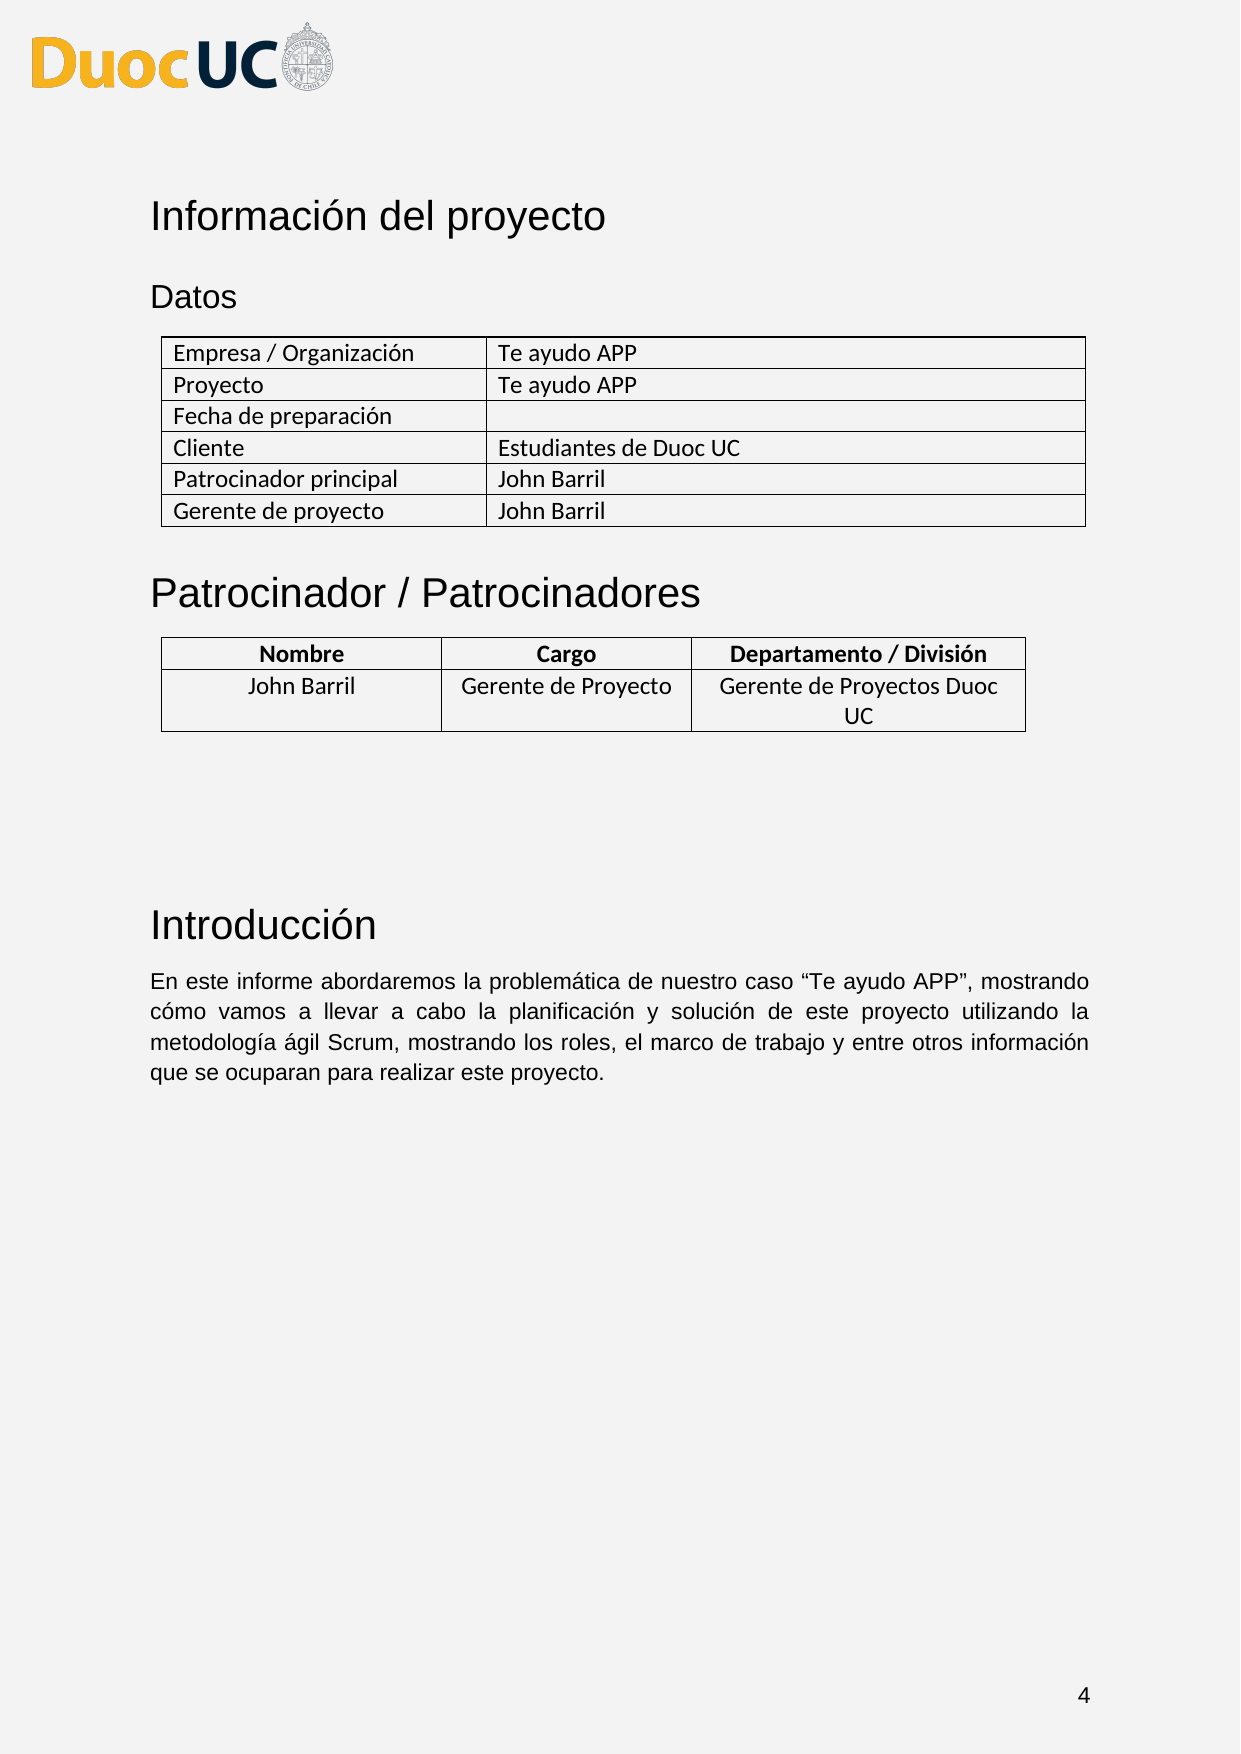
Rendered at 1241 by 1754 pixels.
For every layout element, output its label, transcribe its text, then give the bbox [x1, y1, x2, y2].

table_cell Te ayudo APP [487, 369, 1085, 399]
table_cell Patrocinador principal [162, 464, 486, 494]
table_cell Cliente [162, 432, 486, 463]
table_cell [487, 401, 1085, 431]
subtitle Patrocinador / Patrocinadores [150, 568, 1090, 616]
subtitle Información del proyecto [150, 192, 1090, 239]
table_cell Gerente de proyecto [162, 495, 486, 526]
table_cell Proyecto [162, 369, 486, 399]
table_header Empresa / Organización [162, 338, 486, 368]
table_cell John Barril [487, 495, 1085, 526]
table_cell John Barril [487, 464, 1085, 494]
table_cell Fecha de preparación [162, 401, 486, 431]
subtitle Datos [150, 277, 1090, 316]
text En este informe abordaremos la problemática de nuestro caso “Te ayudo APP”, mostrando cómo vamos a llevar a cabo la planificación y solución de este proyecto utilizando la metodología ágil Scrum, mostrando los roles, el marco de trabajo y entre otros información que se ocuparan para realizar este proyecto. [150, 968, 1090, 1085]
subtitle Introducción [150, 901, 1090, 948]
picture [28, 18, 337, 95]
table_header Te ayudo APP [487, 338, 1085, 368]
table_cell Estudiantes de Duoc UC [487, 432, 1085, 463]
